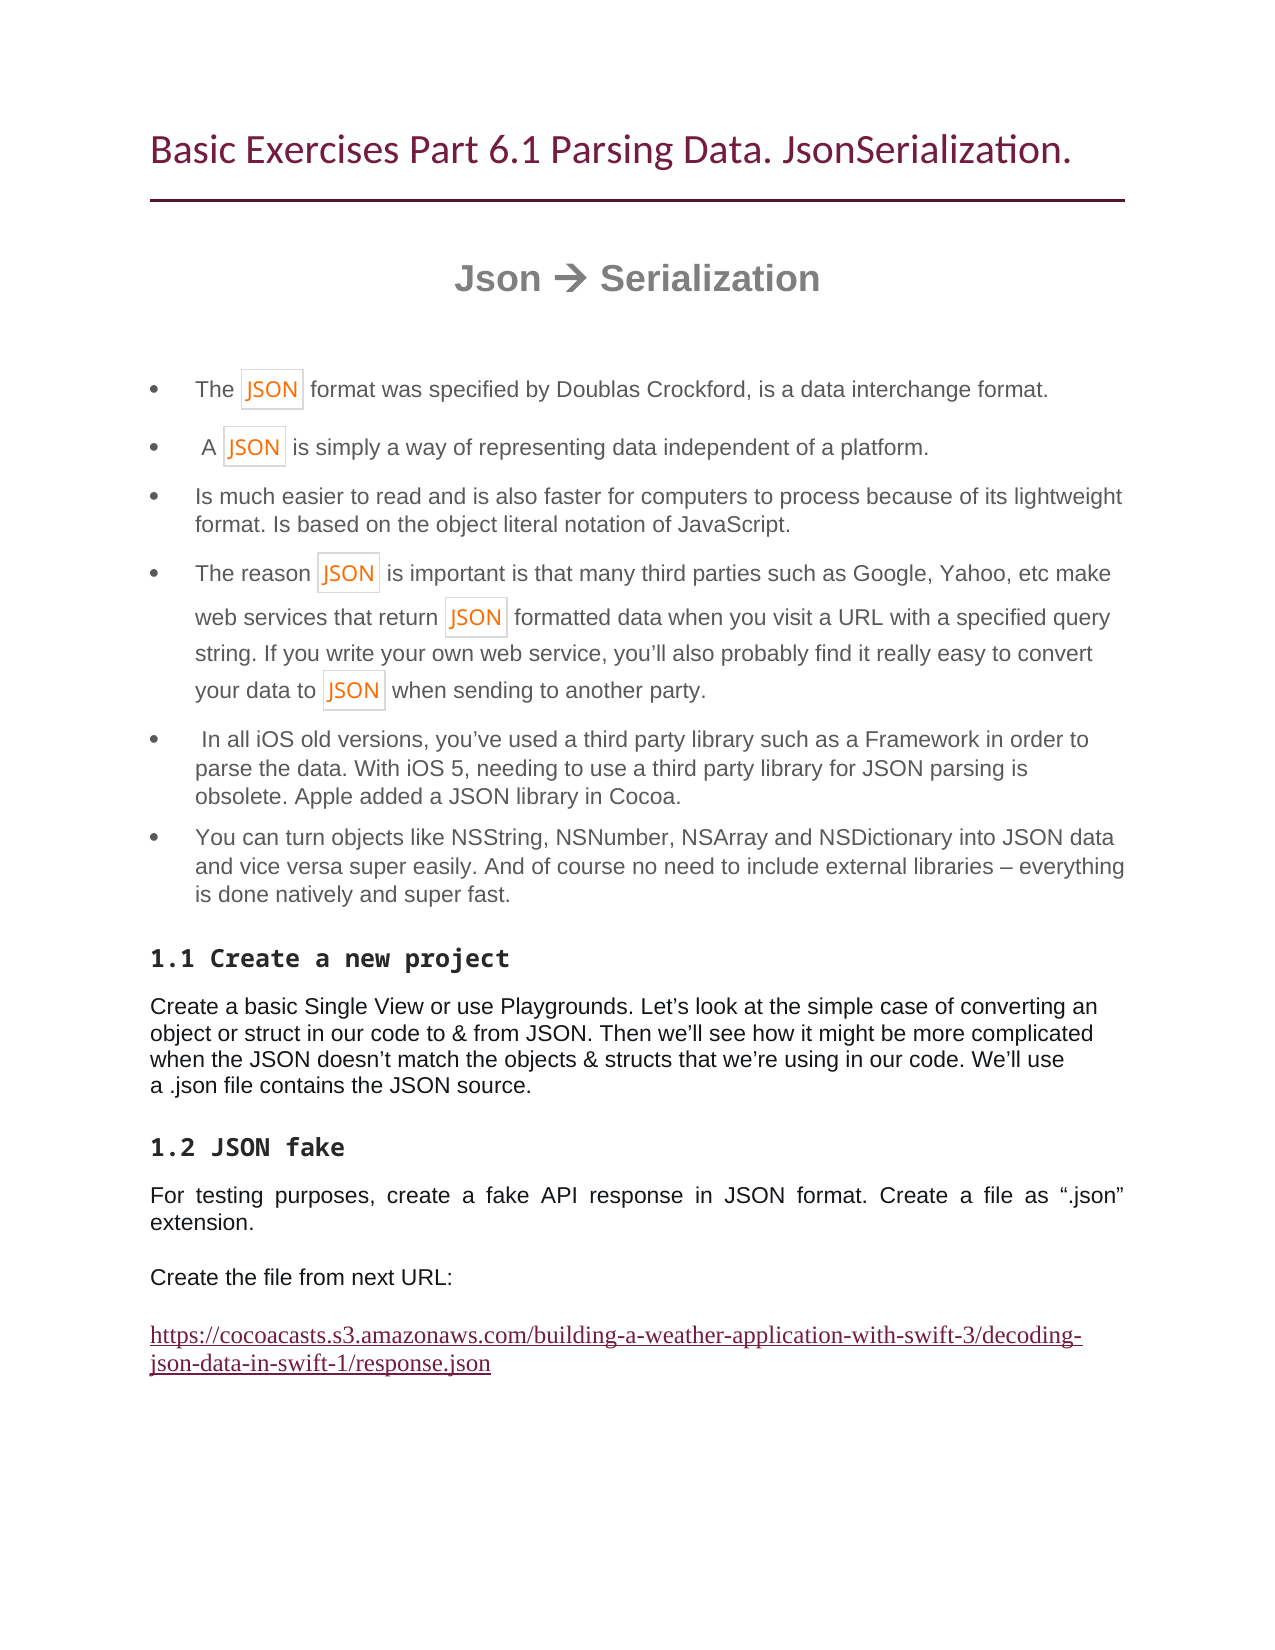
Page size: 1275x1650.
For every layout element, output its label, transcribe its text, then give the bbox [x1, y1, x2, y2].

text Create the file from next URL: [150, 1264, 1125, 1291]
text Create a basic Single View or use Playgrounds. Let’s look at the simple case of converting an object or struct in our code to & from JSON. Then we’ll see how it might be more complicated when the JSON doesn’t match the objects & structs that we’re using in our code. We’ll use a .json file contains the JSON source. [150, 993, 1125, 1099]
list A JSON is simply a way of representing data independent of a platform. [286, 426, 1125, 467]
list The reason JSON is important is that many third parties such as Google, Yahoo, etc make web services that return JSON formatted data when you visit a URL with a specified query string. If you write your own web service, you’ll also probably find it really easy to convert your data to JSON when sending to another party. [150, 552, 1125, 711]
text For testing purposes, create a fake API response in JSON format. Create a file as “.json” extension. [150, 1182, 1125, 1235]
subtitle Json Serialization [150, 256, 1125, 299]
list Is much easier to read and is also faster for computers to process because of its lightweight format. Is based on the object literal notation of JavaScript. [150, 483, 1125, 537]
list You can turn objects like NSString, NSNumber, NSArray and NSDictionary into JSON data and vice versa super easily. And of course no need to include external libraries – everything is done natively and super fast. [150, 824, 1125, 907]
subtitle 1.1 Create a new project [150, 941, 1125, 975]
list The JSON format was specified by Doublas Crockford, is a data interchange format. [304, 369, 1125, 410]
text https://cocoacasts.s3.amazonaws.com/building-a-weather-application-with-swift-3/decoding-json-data-in-swift-1/response.json [150, 1320, 1125, 1377]
subtitle Basic Exercises Part 6.1 Parsing Data. JsonSerialization. [150, 123, 1125, 199]
list In all iOS old versions, you’ve used a third party library such as a Framework in order to parse the data. With iOS 5, needing to use a third party library for JSON parsing is obsolete. Apple added a JSON library in Cocoa. [150, 726, 1125, 810]
subtitle 1.2 JSON fake [150, 1130, 1125, 1164]
